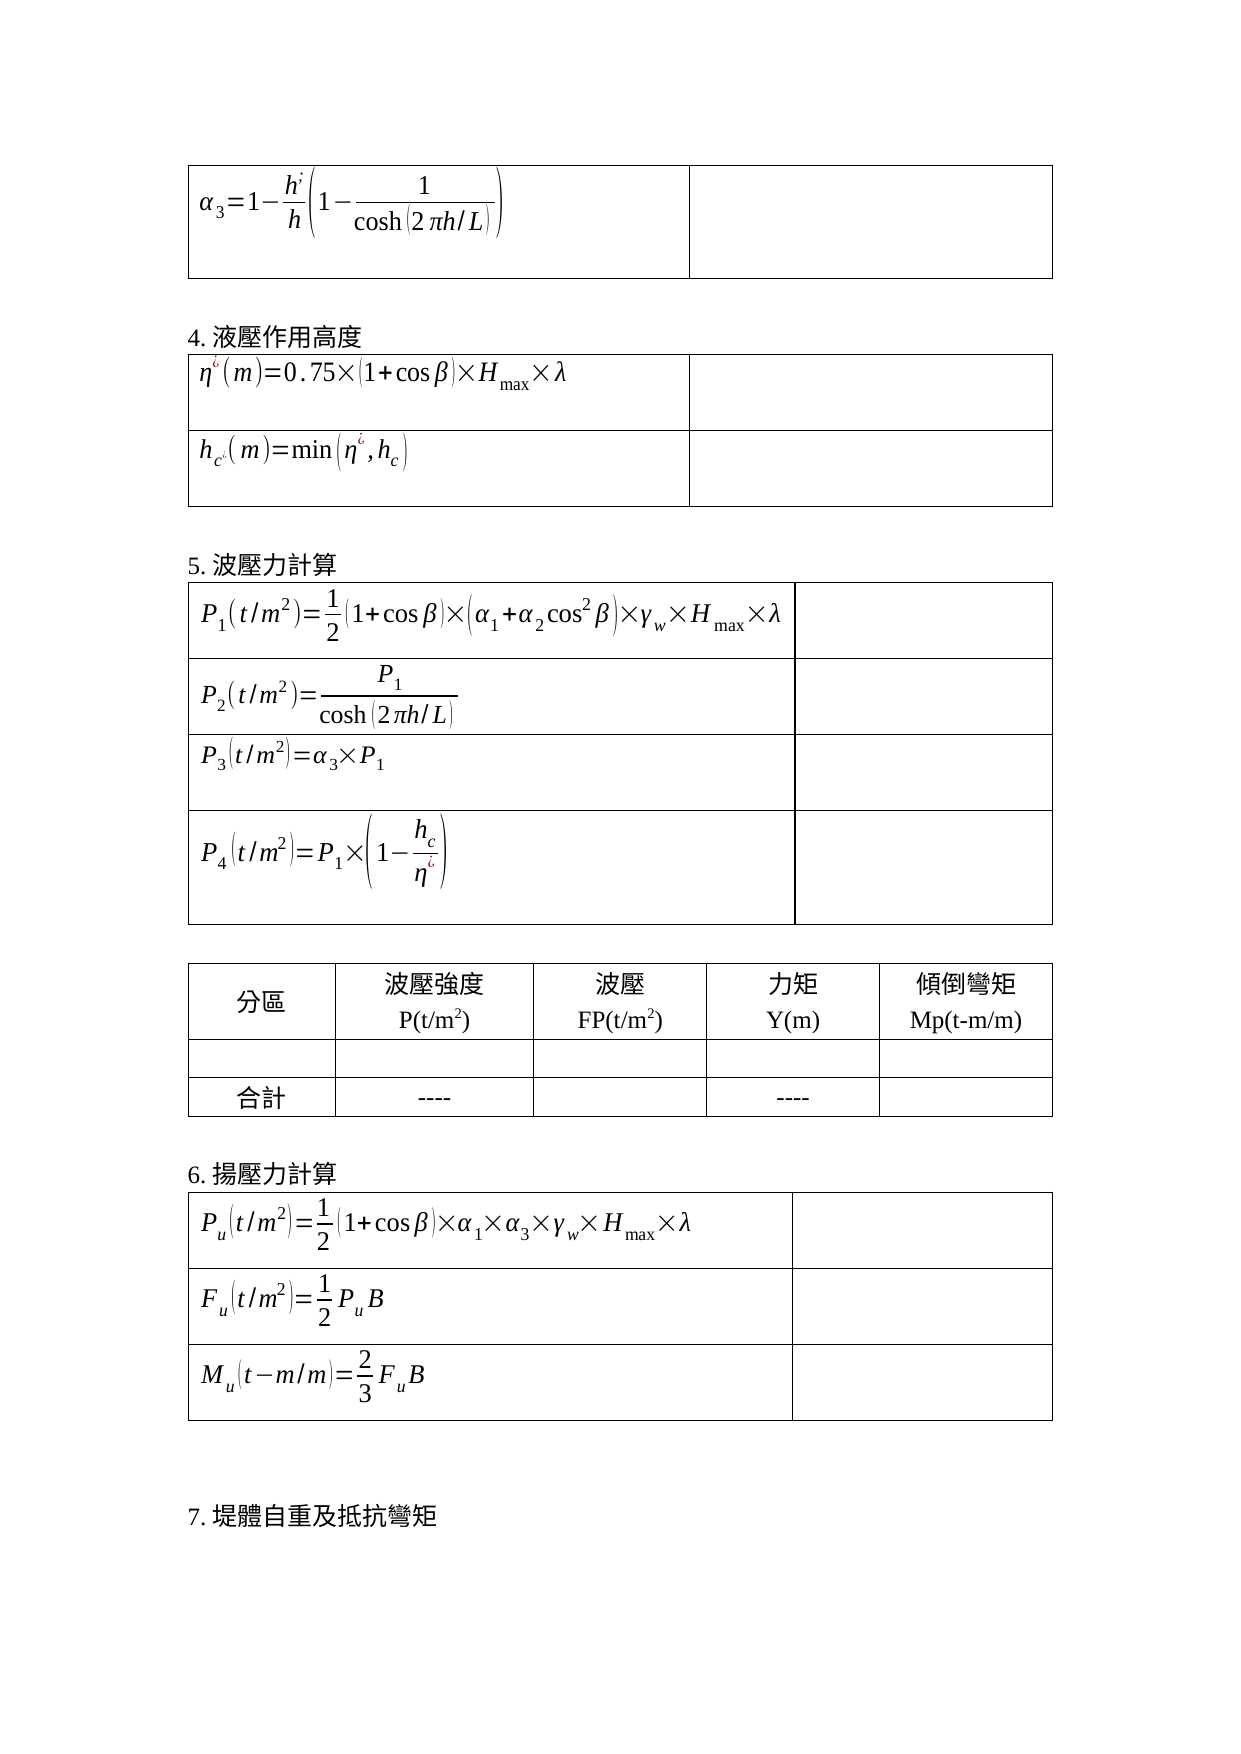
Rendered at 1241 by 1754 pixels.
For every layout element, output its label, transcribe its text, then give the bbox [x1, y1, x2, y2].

table_header [189, 583, 794, 658]
table_header 傾倒彎矩 Mp(t-m/m) [880, 964, 1052, 1038]
table_header [189, 1193, 792, 1268]
table_cell [793, 1345, 1052, 1420]
text 6. 揚壓力計算 [187, 1154, 1053, 1192]
table_cell [796, 811, 1052, 924]
table_cell [690, 166, 1052, 278]
table_cell [189, 431, 689, 506]
table_header [796, 583, 1052, 658]
table_header 力矩 Y(m) [707, 964, 879, 1038]
table_header [189, 355, 689, 430]
table_cell [793, 1269, 1052, 1344]
table_cell [189, 735, 794, 810]
table_header [690, 355, 1052, 430]
table_cell ---- [336, 1078, 533, 1116]
table_cell [189, 1269, 792, 1344]
table_cell [880, 1078, 1052, 1116]
table_cell [707, 1040, 879, 1077]
table_cell [534, 1078, 706, 1116]
table_cell [690, 431, 1052, 506]
table_cell [189, 1040, 335, 1077]
table_cell [796, 735, 1052, 810]
table_header [793, 1193, 1052, 1268]
text 5. 波壓力計算 [187, 545, 1053, 582]
table_cell 合計 [189, 1078, 335, 1116]
text 4. 液壓作用高度 [187, 317, 1053, 354]
table_header 波壓強度 P(t/m2) [336, 964, 533, 1038]
table_cell [336, 1040, 533, 1077]
table_cell [796, 659, 1052, 734]
table_cell ---- [707, 1078, 879, 1116]
table_cell [880, 1040, 1052, 1077]
table_cell [189, 659, 794, 734]
table_header 分區 [189, 964, 335, 1038]
table_header 波壓 FP(t/m2) [534, 964, 706, 1038]
table_cell [189, 811, 794, 924]
text 7. 堤體自重及抵抗彎矩 [187, 1496, 1053, 1533]
table_cell [534, 1040, 706, 1077]
table_cell [189, 1345, 792, 1420]
table_cell [189, 166, 689, 278]
